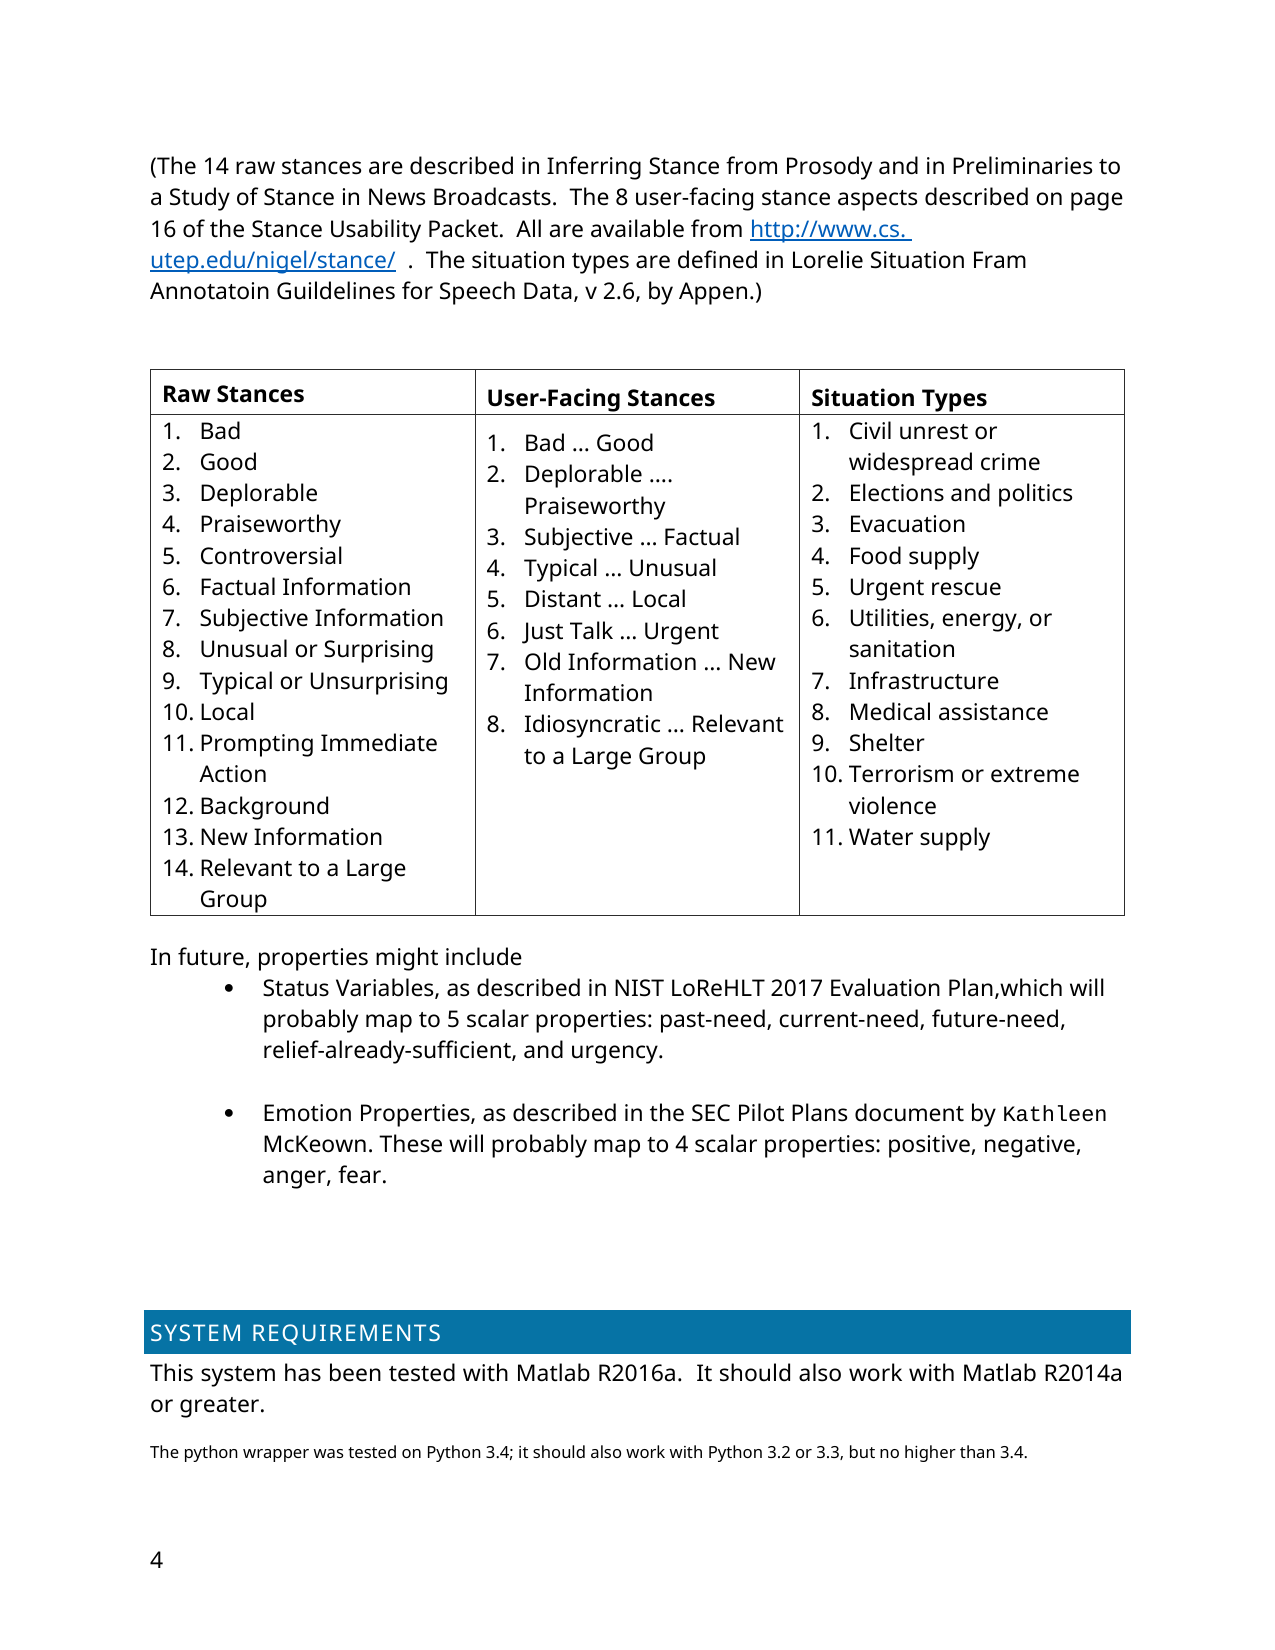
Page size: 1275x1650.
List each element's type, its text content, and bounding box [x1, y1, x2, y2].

table_header Raw Stances [151, 370, 475, 413]
table_header Situation Types [800, 370, 1124, 413]
list Emotion Properties, as described in the SEC Pilot Plans document by Kathleen McKeown. These will probably map to 4 scalar properties: positive, negative, anger, fear. [225, 1097, 1125, 1190]
table_cell Civil unrest or widespread crime Elections and politics Evacuation Food supply Urgent rescue Utilities, energy, or sanitation Infrastructure Medical assistance Shelter Terrorism or extreme violence Water supply [800, 415, 1124, 914]
table_header User-Facing Stances [476, 370, 799, 413]
text In future, properties might include [150, 940, 1125, 972]
text This system has been tested with Matlab R2016a. It should also work with Matlab R2014a or greater. [150, 1357, 1125, 1419]
subtitle SYSTEM REQUIREMENTS [150, 1316, 1125, 1348]
list Status Variables, as described in NIST LoReHLT 2017 Evaluation Plan,which will probably map to 5 scalar properties: past-need, current-need, future-need, relief-already-sufficient, and urgency. [225, 972, 1125, 1065]
text The python wrapper was tested on Python 3.4; it should also work with Python 3.2 or 3.3, but no higher than 3.4. [150, 1440, 1125, 1463]
table_cell Bad … Good Deplorable …. Praiseworthy Subjective … Factual Typical … Unusual Distant … Local Just Talk … Urgent Old Information … New Information Idiosyncratic … Relevant to a Large Group [476, 415, 799, 914]
table_cell Bad Good Deplorable Praiseworthy Controversial Factual Information Subjective Information Unusual or Surprising Typical or Unsurprising Local Prompting Immediate Action Background New Information Relevant to a Large Group [151, 415, 475, 914]
